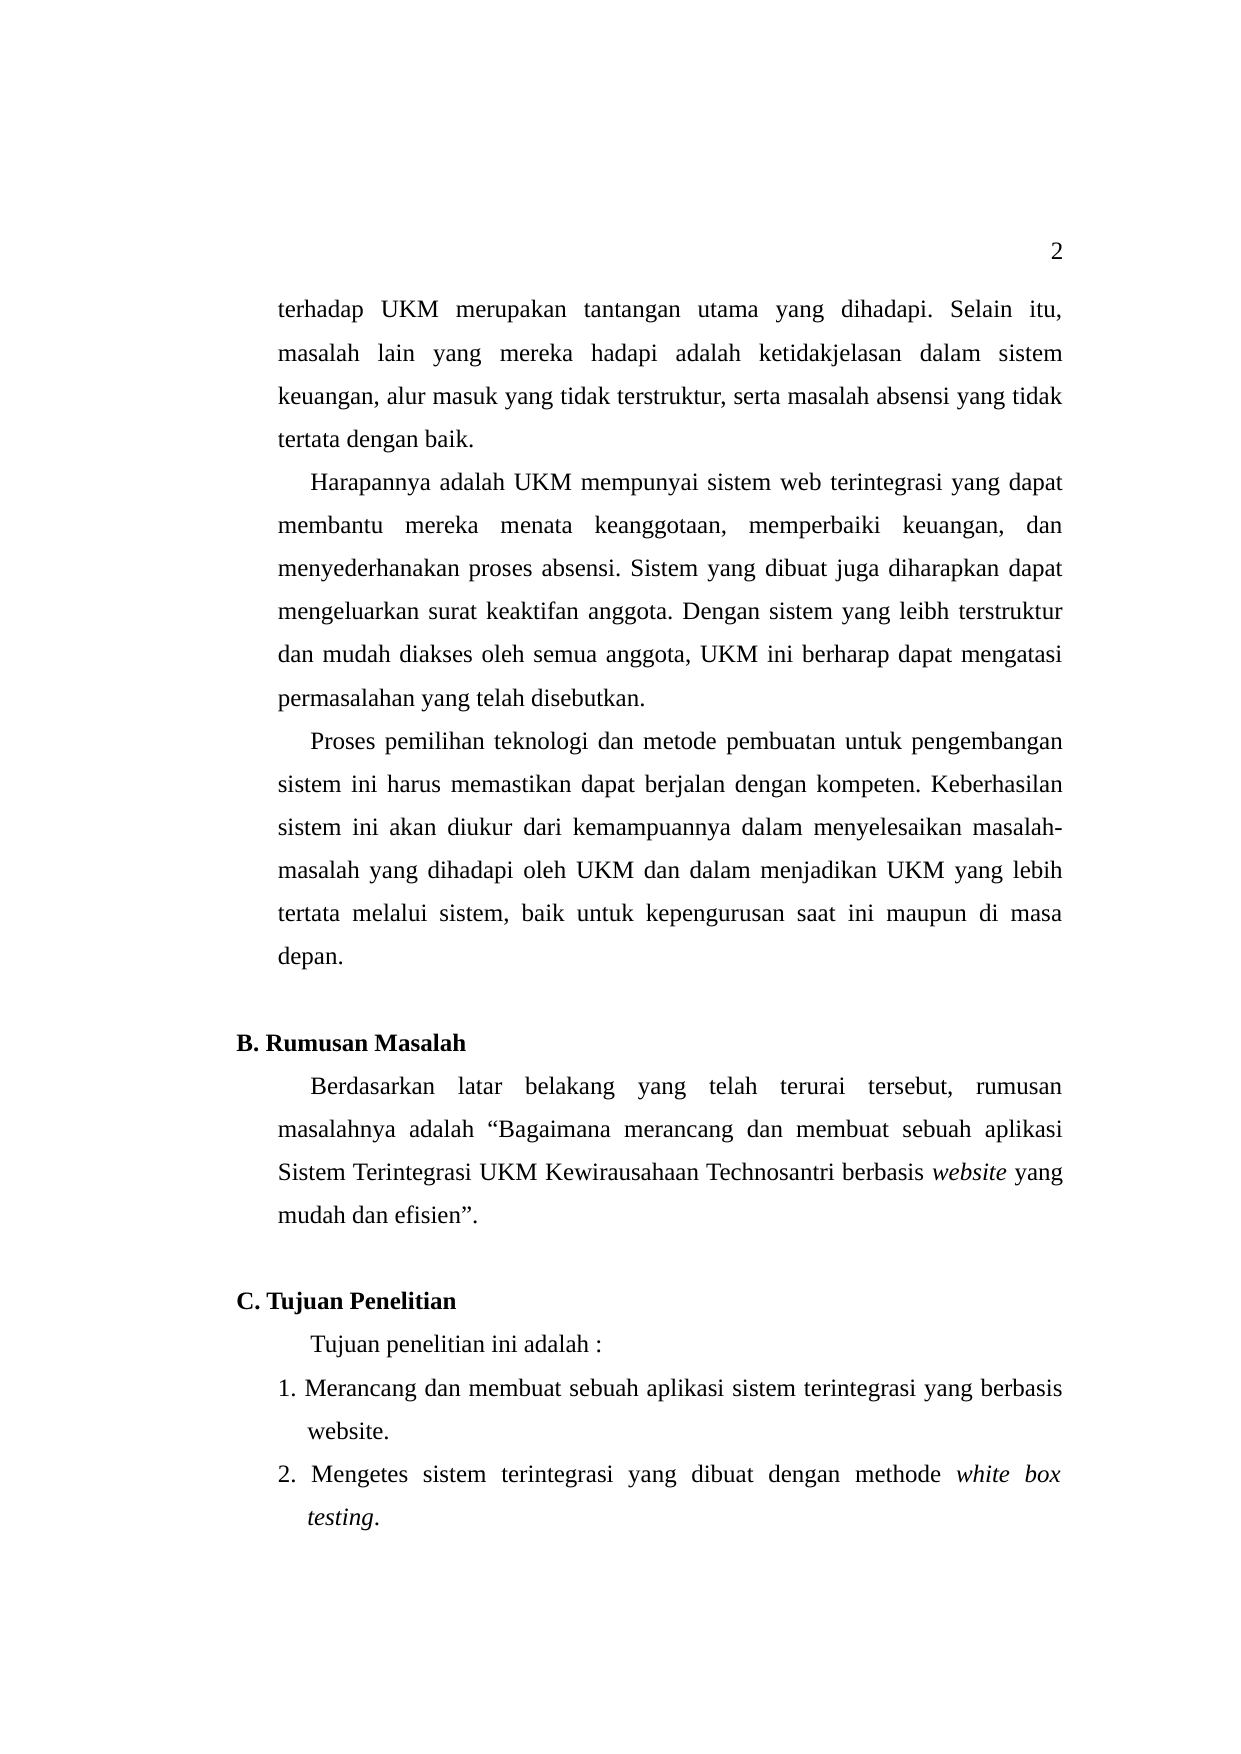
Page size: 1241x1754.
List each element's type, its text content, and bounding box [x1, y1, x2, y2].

text Berdasarkan latar belakang yang telah terurai tersebut, rumusan masalahnya adalah “Bagaimana merancang dan membuat sebuah aplikasi Sistem Terintegrasi UKM Kewirausahaan Technosantri berbasis website yang mudah dan efisien”. [278, 1071, 1063, 1229]
text B. Rumusan Masalah [236, 1028, 1063, 1056]
text terhadap UKM merupakan tantangan utama yang dihadapi. Selain itu, masalah lain yang mereka hadapi adalah ketidakjelasan dalam sistem keuangan, alur masuk yang tidak terstruktur, serta masalah absensi yang tidak tertata dengan baik. [278, 294, 1063, 453]
text Proses pemilihan teknologi dan metode pembuatan untuk pengembangan sistem ini harus memastikan dapat berjalan dengan kompeten. Keberhasilan sistem ini akan diukur dari kemampuannya dalam menyelesaikan masalah-masalah yang dihadapi oleh UKM dan dalam menjadikan UKM yang lebih tertata melalui sistem, baik untuk kepengurusan saat ini maupun di masa depan. [278, 726, 1063, 970]
text Harapannya adalah UKM mempunyai sistem web terintegrasi yang dapat membantu mereka menata keanggotaan, memperbaiki keuangan, dan menyederhanakan proses absensi. Sistem yang dibuat juga diharapkan dapat mengeluarkan surat keaktifan anggota. Dengan sistem yang leibh terstruktur dan mudah diakses oleh semua anggota, UKM ini berharap dapat mengatasi permasalahan yang telah disebutkan. [278, 467, 1063, 711]
text C. Tujuan Penelitian [236, 1286, 1063, 1315]
text 1. Merancang dan membuat sebuah aplikasi sistem terintegrasi yang berbasis website. [278, 1373, 1063, 1444]
text 2. Mengetes sistem terintegrasi yang dibuat dengan methode white box testing. [278, 1459, 1063, 1531]
text Tujuan penelitian ini adalah : [278, 1329, 1063, 1358]
